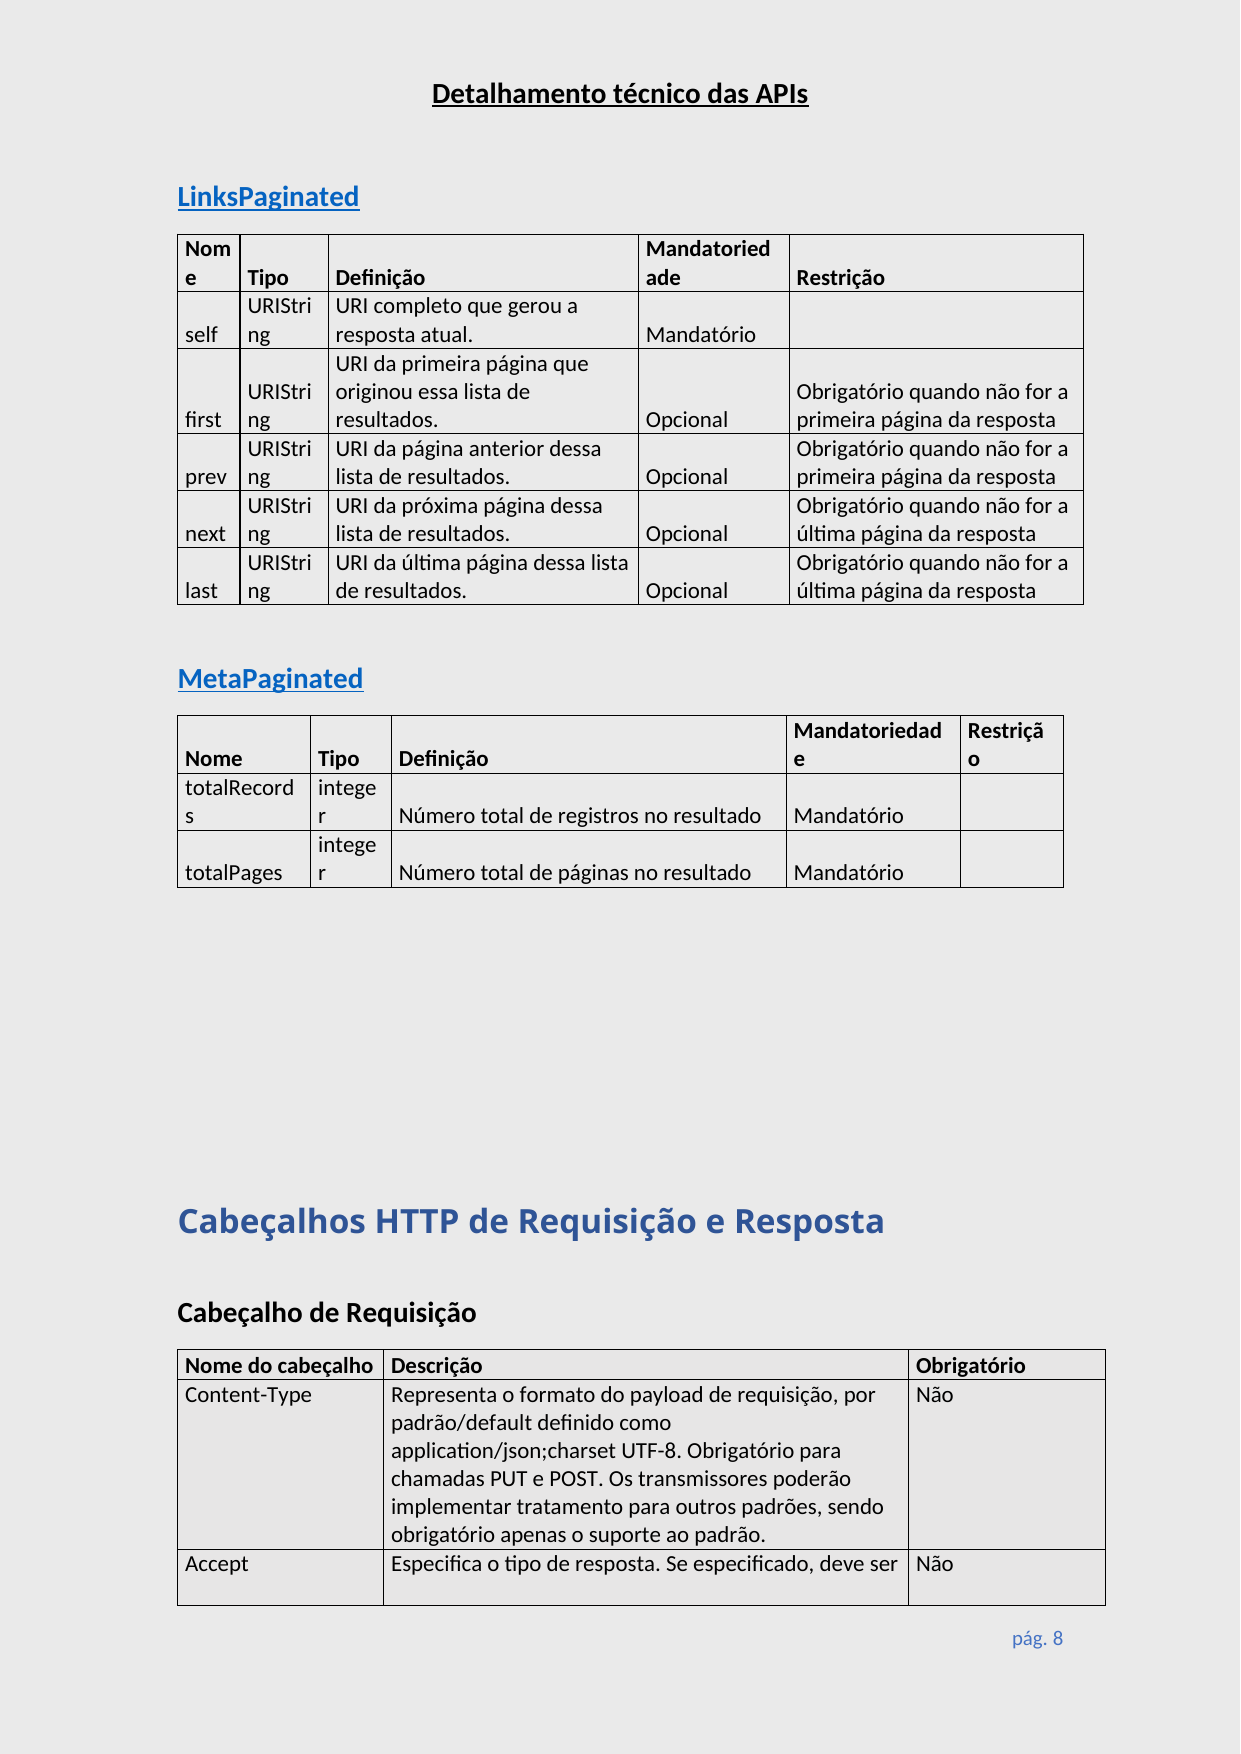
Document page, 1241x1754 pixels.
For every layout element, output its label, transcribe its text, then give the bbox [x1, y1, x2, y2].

table_cell Opcional [639, 434, 789, 490]
table_cell URIString [241, 292, 328, 348]
table_cell URI da próxima página dessa lista de resultados. [329, 491, 638, 547]
table_header Nome [178, 716, 310, 772]
table_cell prev [178, 434, 239, 490]
table_cell URI completo que gerou a resposta atual. [329, 292, 638, 348]
table_header Descrição [384, 1350, 908, 1379]
table_cell Opcional [639, 349, 789, 433]
table_cell integer [311, 774, 391, 829]
table_header Nome [178, 235, 239, 291]
table_cell Content-Type [178, 1380, 383, 1548]
table_header Definição [392, 716, 786, 772]
table_cell URIString [241, 548, 328, 604]
table_cell Mandatório [787, 831, 960, 887]
table_cell Mandatório [787, 774, 960, 829]
table_cell [961, 774, 1063, 829]
table_cell first [178, 349, 239, 433]
table_cell URI da página anterior dessa lista de resultados. [329, 434, 638, 490]
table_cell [384, 1550, 908, 1605]
table_cell URIString [241, 491, 328, 547]
table_cell Representa o formato do payload de requisição, por padrão/default definido como application/json;charset UTF-8. Obrigatório para chamadas PUT e POST. Os transmissores poderão implementar tratamento para outros padrões, sendo obrigatório apenas o suporte ao padrão. [384, 1380, 908, 1548]
table_cell [961, 831, 1063, 887]
table_header Mandatoriedade [639, 235, 789, 291]
table_cell totalPages [178, 831, 310, 887]
table_cell URIString [241, 349, 328, 433]
table_cell Opcional [639, 548, 789, 604]
table_cell Não [909, 1550, 1105, 1605]
table_cell Obrigatório quando não for a primeira página da resposta [790, 349, 1083, 433]
table_header Obrigatório [909, 1350, 1105, 1379]
table_cell self [178, 292, 239, 348]
table_header Restrição [790, 235, 1083, 291]
table_cell next [178, 491, 239, 547]
table_cell Não [909, 1380, 1105, 1548]
table_cell [790, 292, 1083, 348]
table_header Nome do cabeçalho [178, 1350, 383, 1379]
text MetaPaginated [177, 660, 1063, 696]
text LinksPaginated [177, 148, 1063, 214]
table_header Restrição [961, 716, 1063, 772]
table_cell Accept [178, 1550, 383, 1605]
table_header Mandatoriedade [787, 716, 960, 772]
table_cell last [178, 548, 239, 604]
table_cell totalRecords [178, 774, 310, 829]
table_cell Obrigatório quando não for a última página da resposta [790, 491, 1083, 547]
table_cell Mandatório [639, 292, 789, 348]
table_cell Número total de páginas no resultado [392, 831, 786, 887]
table_cell URI da última página dessa lista de resultados. [329, 548, 638, 604]
table_header Tipo [241, 235, 328, 291]
subtitle Cabeçalhos HTTP de Requisição e Resposta [177, 1198, 1063, 1243]
table_cell Obrigatório quando não for a última página da resposta [790, 548, 1083, 604]
table_cell URI da primeira página que originou essa lista de resultados. [329, 349, 638, 433]
table_header Tipo [311, 716, 391, 772]
table_cell Obrigatório quando não for a primeira página da resposta [790, 434, 1083, 490]
text Cabeçalho de Requisição [177, 1294, 1063, 1329]
table_cell integer [311, 831, 391, 887]
table_cell Opcional [639, 491, 789, 547]
table_cell URIString [241, 434, 328, 490]
table_header Definição [329, 235, 638, 291]
table_cell Número total de registros no resultado [392, 774, 786, 829]
